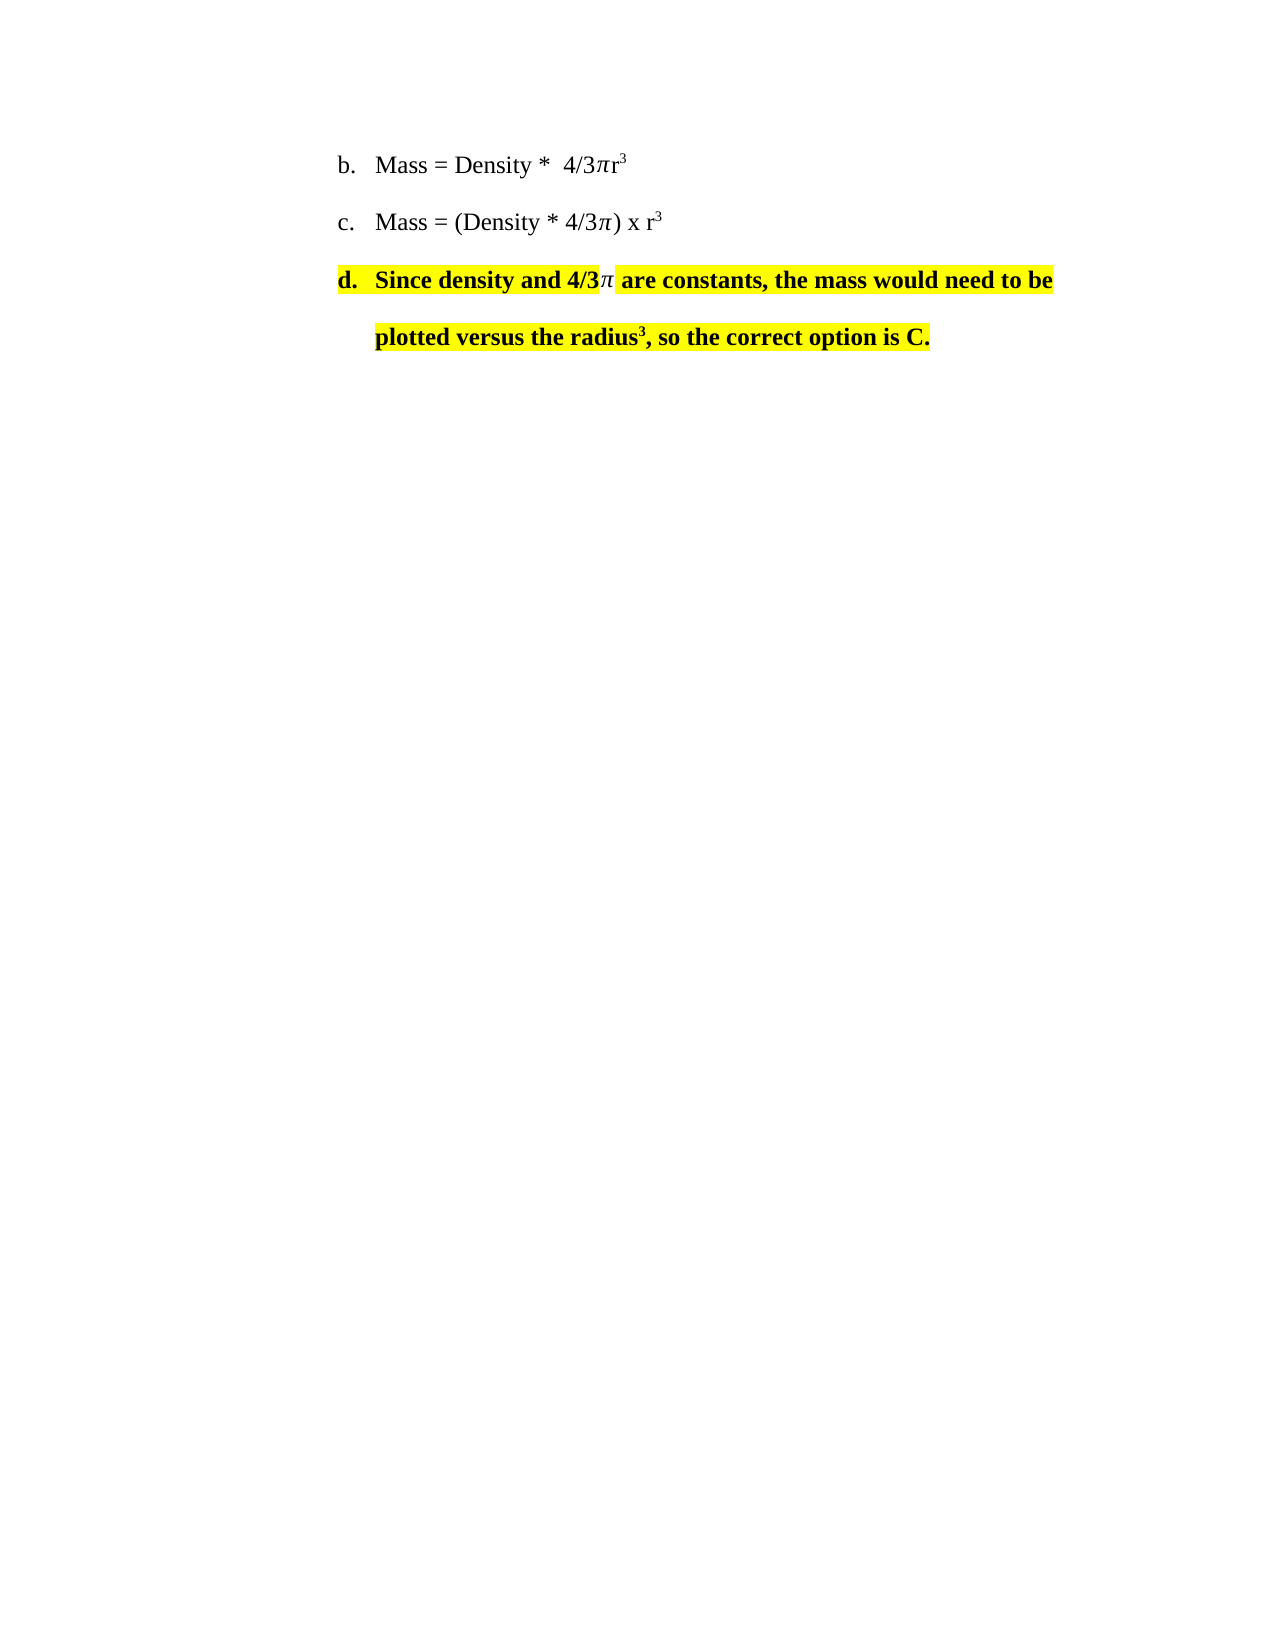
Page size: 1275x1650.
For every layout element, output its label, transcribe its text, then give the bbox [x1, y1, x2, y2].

list Since density and 4/3 are constants, the mass would need to be plotted versus the radius3, so the correct option is C. [337, 265, 1125, 351]
list Mass = (Density * 4/3) x r3 [337, 207, 1125, 236]
list Mass = Density * 4/3r3 [337, 150, 1125, 179]
